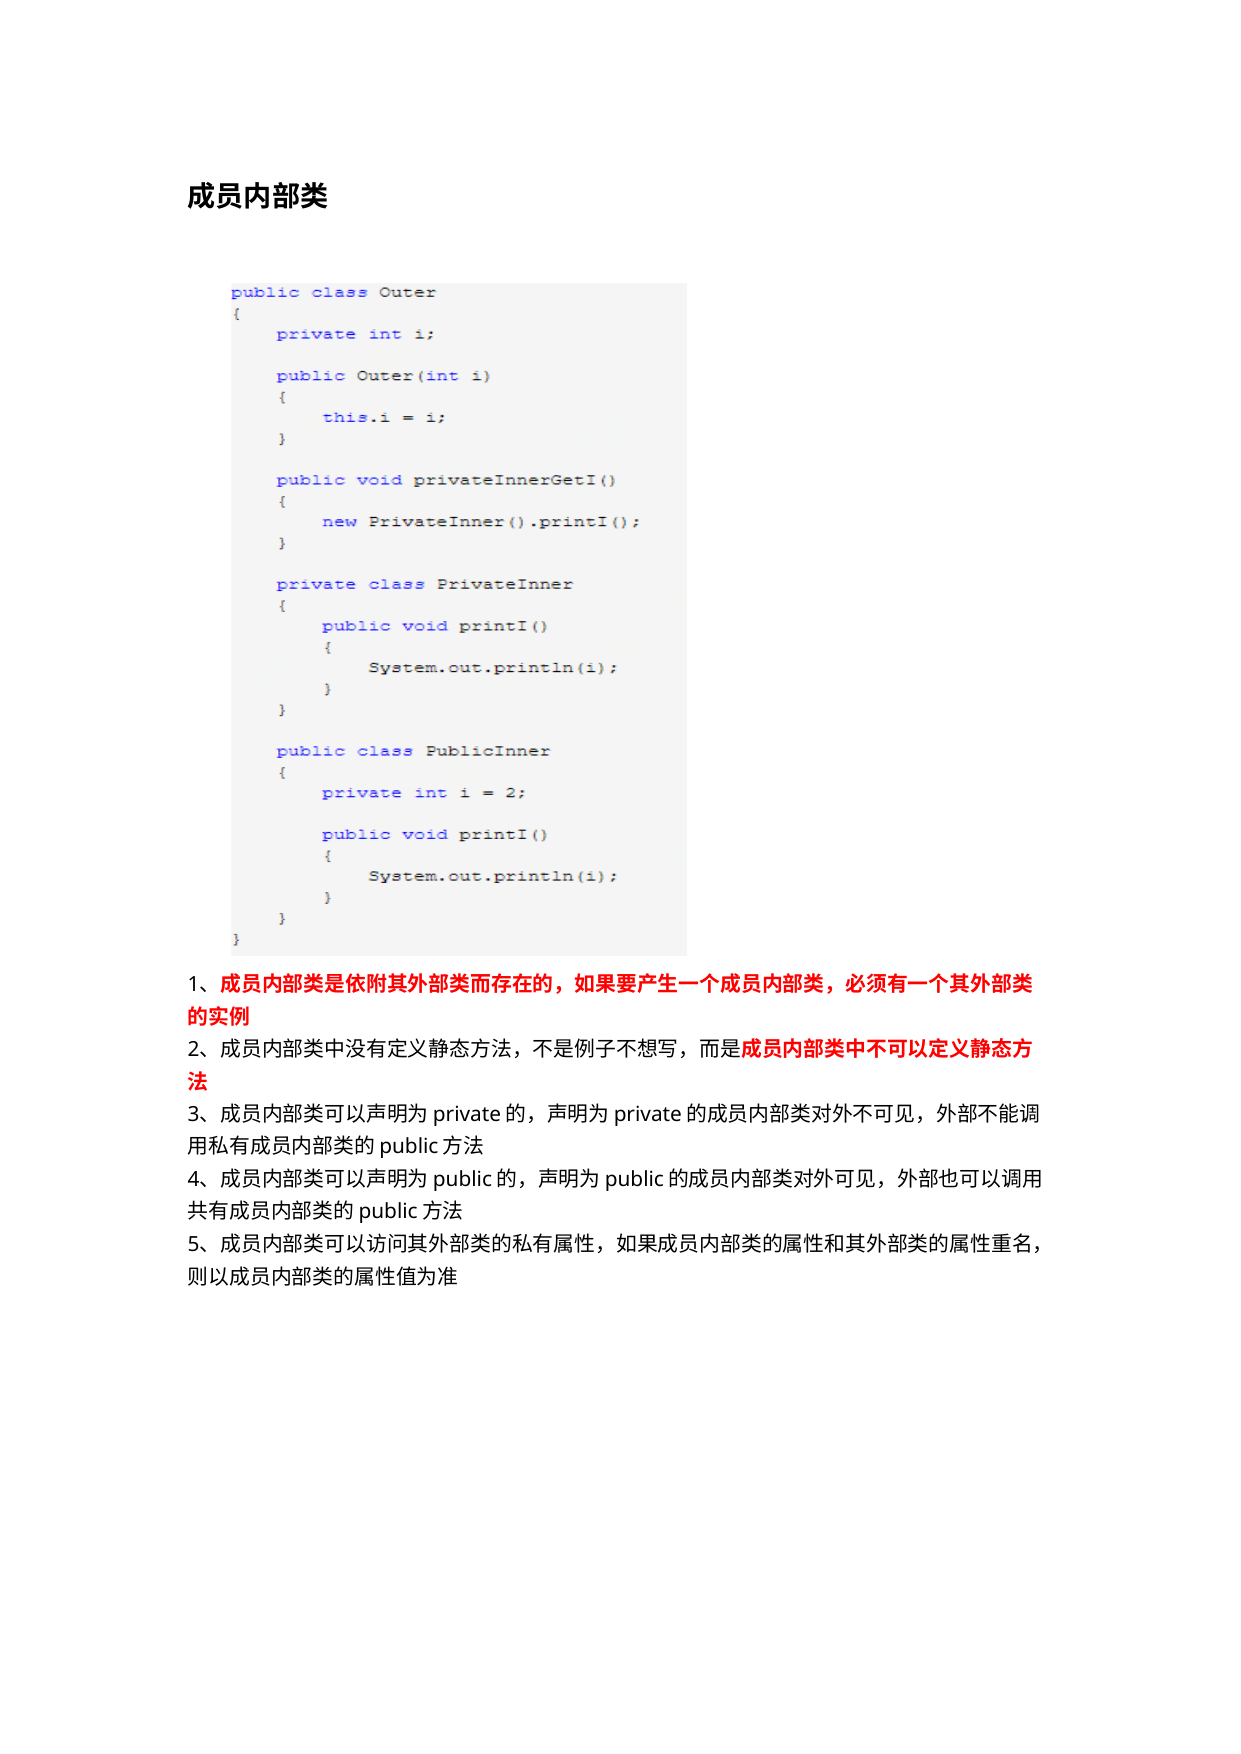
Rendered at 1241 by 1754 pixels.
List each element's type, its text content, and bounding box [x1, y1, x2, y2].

picture [231, 283, 688, 956]
text 3、成员内部类可以声明为private的，声明为private的成员内部类对外不可见，外部不能调用私有成员内部类的public方法 [187, 1096, 1053, 1161]
text 2、成员内部类中没有定义静态方法，不是例子不想写，而是成员内部类中不可以定义静态方法 [187, 1031, 1053, 1096]
subtitle 成员内部类 [187, 162, 1053, 227]
text 1、成员内部类是依附其外部类而存在的，如果要产生一个成员内部类，必须有一个其外部类的实例 [187, 966, 1053, 1031]
text 4、成员内部类可以声明为public的，声明为public的成员内部类对外可见，外部也可以调用共有成员内部类的public方法 [187, 1161, 1053, 1226]
text 5、成员内部类可以访问其外部类的私有属性，如果成员内部类的属性和其外部类的属性重名，则以成员内部类的属性值为准 [187, 1226, 1053, 1291]
